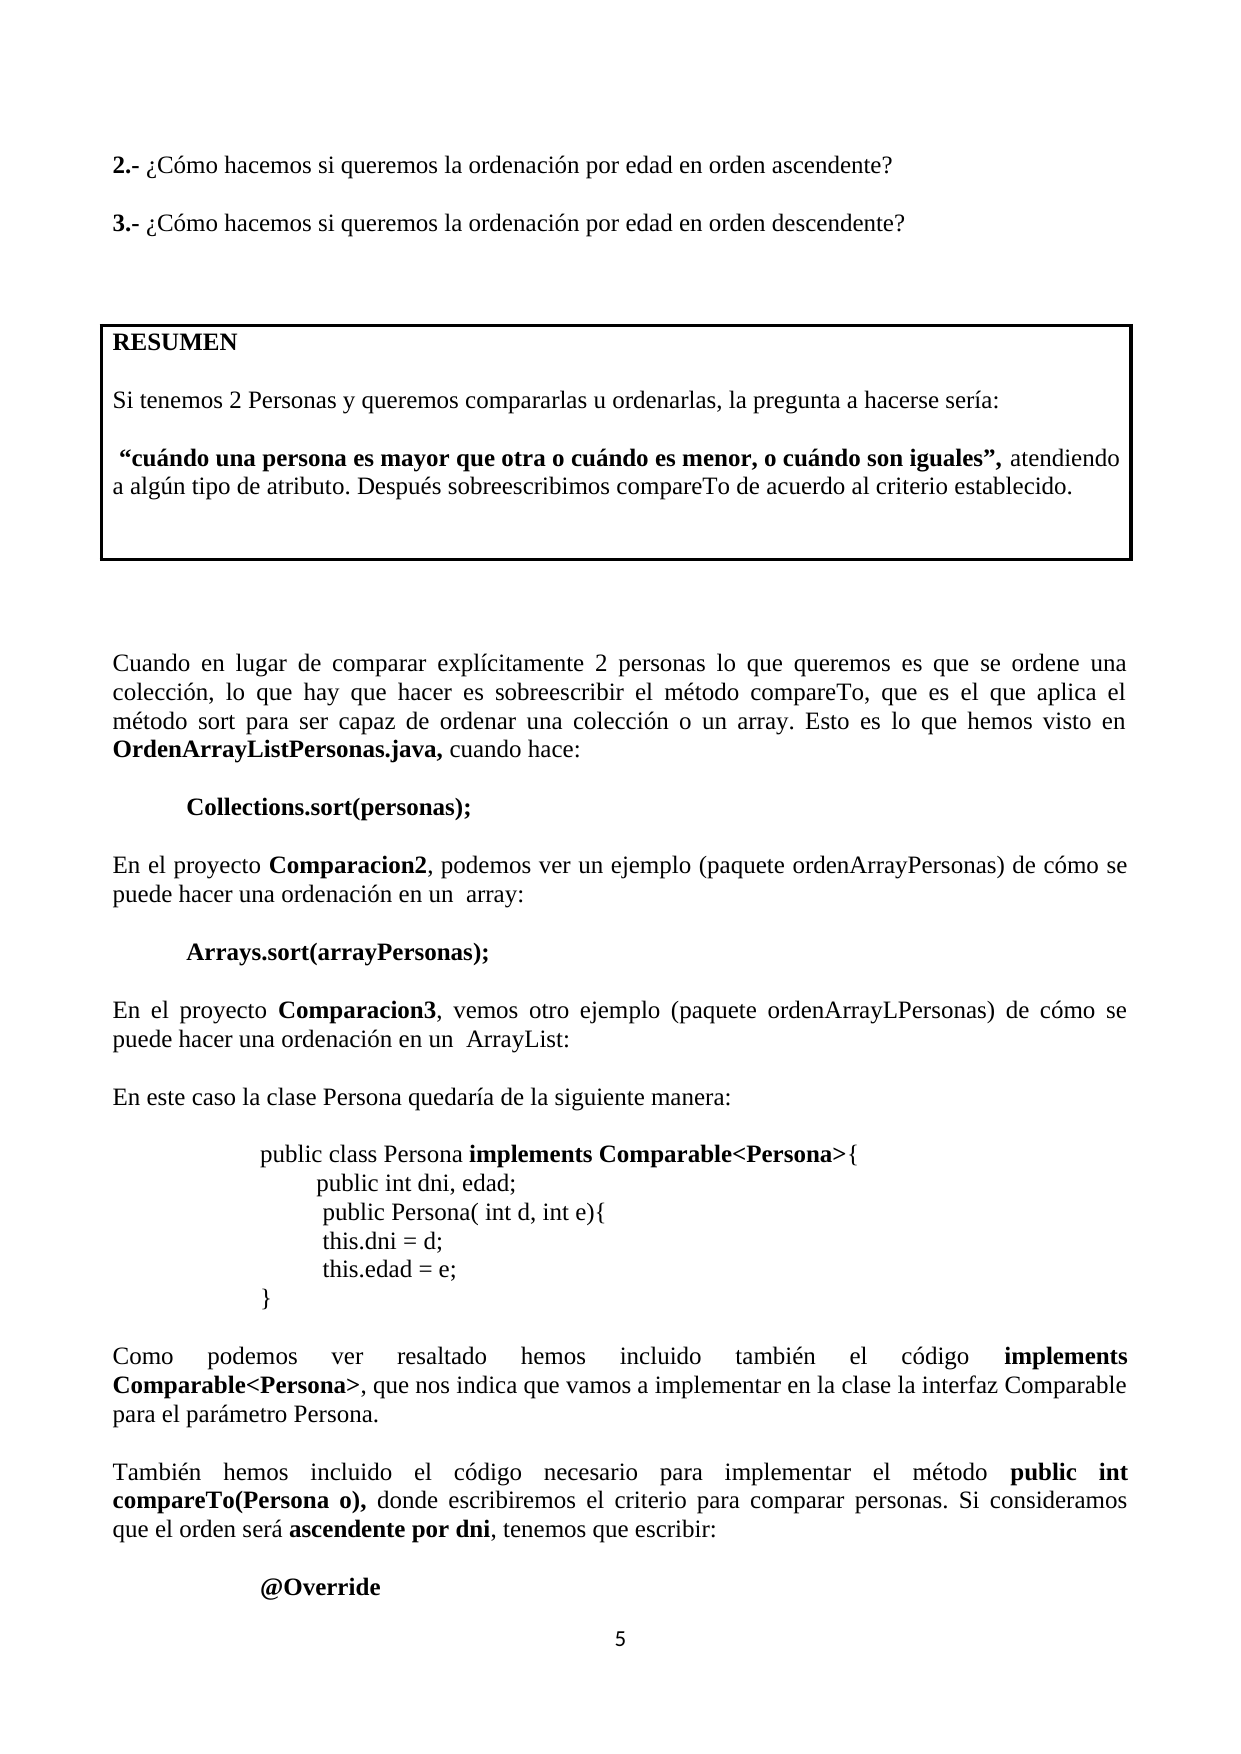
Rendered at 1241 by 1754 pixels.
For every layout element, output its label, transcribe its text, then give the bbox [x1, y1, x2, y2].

text Arrays.sort(arrayPersonas); [112, 937, 1128, 966]
text En el proyecto Comparacion2, podemos ver un ejemplo (paquete ordenArrayPersonas) de cómo se puede hacer una ordenación en un array: [112, 850, 1128, 908]
text this.dni = d; [260, 1226, 1128, 1254]
text Cuando en lugar de comparar explícitamente 2 personas lo que queremos es que se ordene una colección, lo que hay que hacer es sobreescribir el método compareTo, que es el que aplica el método sort para ser capaz de ordenar una colección o un array. Esto es lo que hemos visto en OrdenArrayListPersonas.java, cuando hace: [112, 648, 1128, 763]
table_header RESUMEN Si tenemos 2 Personas y queremos compararlas u ordenarlas, la pregunta a hacerse sería: “cuándo una persona es mayor que otra o cuándo es menor, o cuándo son iguales”, atendiendo a algún tipo de atributo. Después sobreescribimos compareTo de acuerdo al criterio establecido. [103, 327, 1129, 558]
text @Override [186, 1572, 1128, 1601]
text En este caso la clase Persona quedaría de la siguiente manera: [112, 1082, 1128, 1110]
text public Persona( int d, int e){ [260, 1197, 1128, 1226]
text 2.- ¿Cómo hacemos si queremos la ordenación por edad en orden ascendente? [112, 150, 1128, 179]
text Collections.sort(personas); [112, 792, 1128, 821]
text 3.- ¿Cómo hacemos si queremos la ordenación por edad en orden descendente? [112, 208, 1128, 237]
text public class Persona implements Comparable<Persona>{ [260, 1139, 1128, 1168]
text this.edad = e; [260, 1254, 1128, 1283]
text } [260, 1283, 1128, 1312]
text public int dni, edad; [260, 1168, 1128, 1197]
text En el proyecto Comparacion3, vemos otro ejemplo (paquete ordenArrayLPersonas) de cómo se puede hacer una ordenación en un ArrayList: [112, 995, 1128, 1052]
text También hemos incluido el código necesario para implementar el método public int compareTo(Persona o), donde escribiremos el criterio para comparar personas. Si consideramos que el orden será ascendente por dni, tenemos que escribir: [112, 1457, 1128, 1543]
text Como podemos ver resaltado hemos incluido también el código implements Comparable<Persona>, que nos indica que vamos a implementar en la clase la interfaz Comparable para el parámetro Persona. [112, 1341, 1128, 1427]
